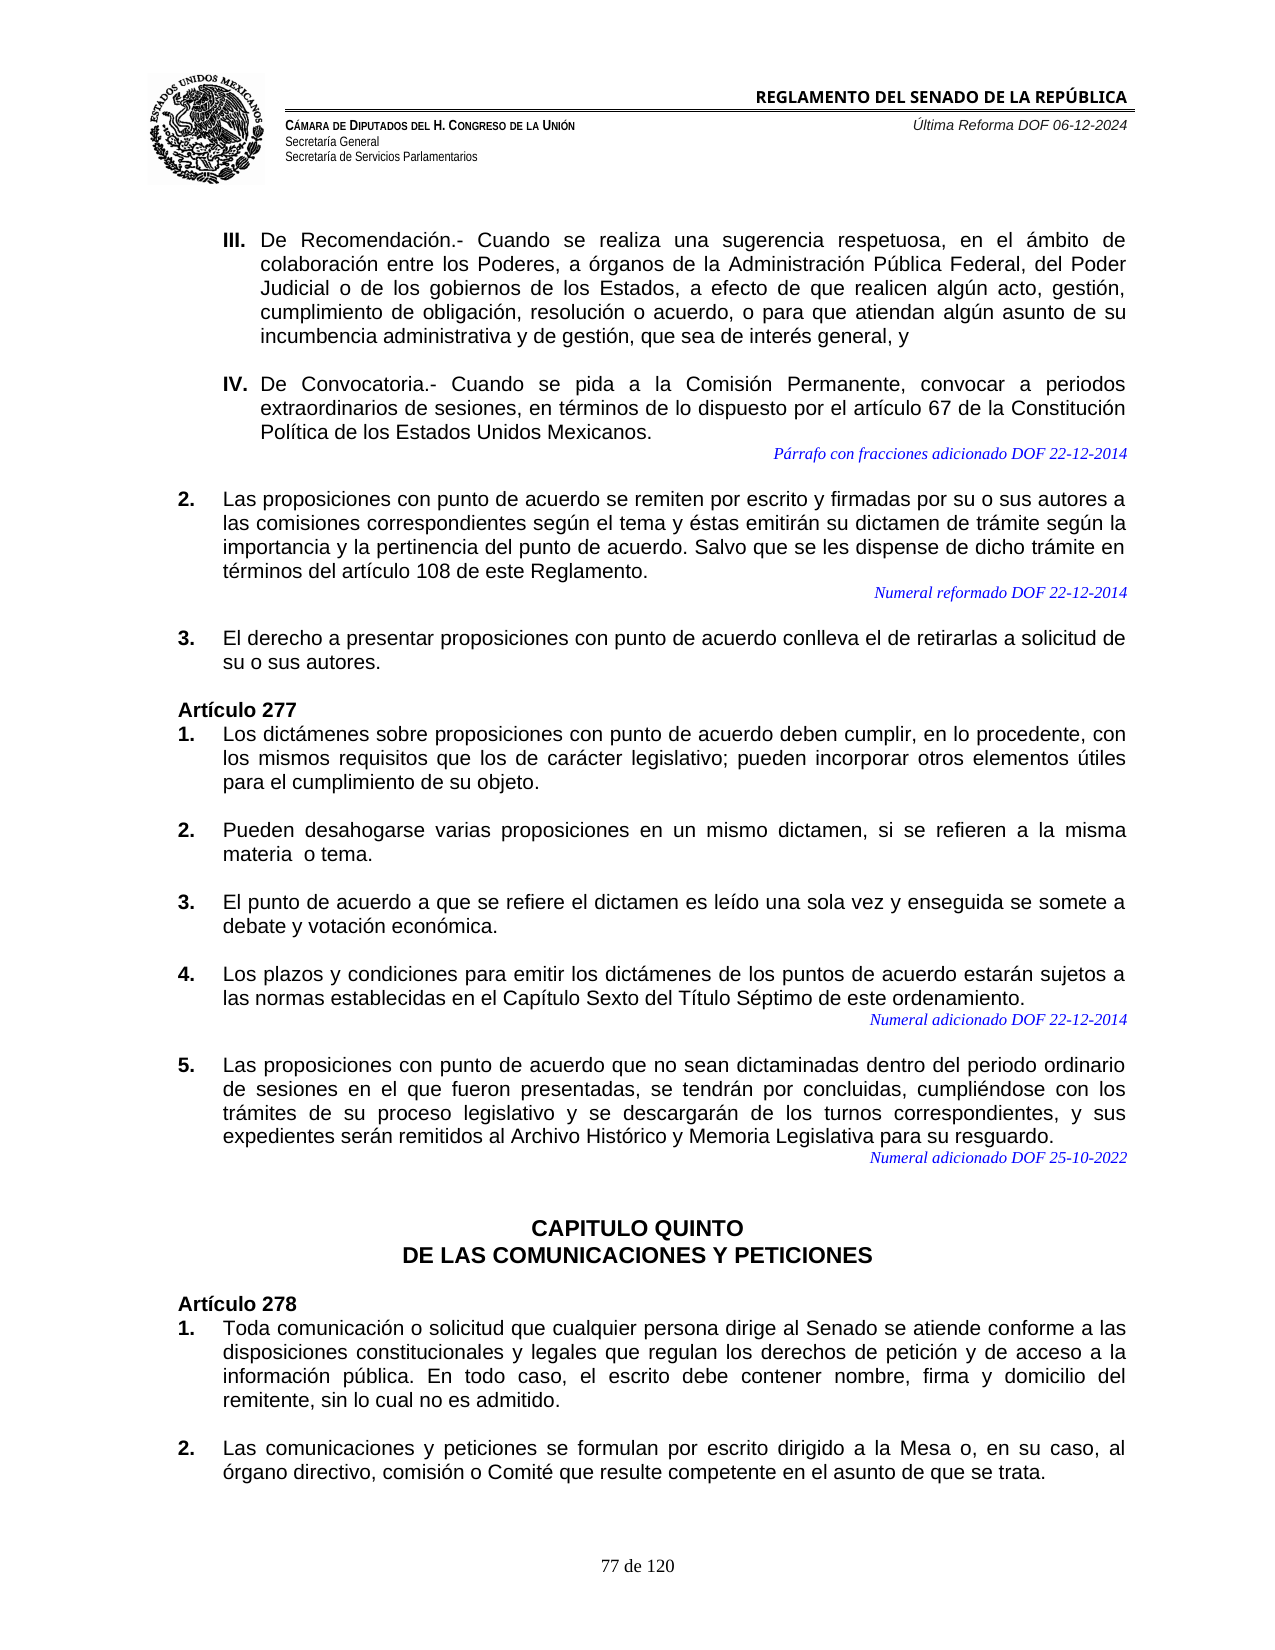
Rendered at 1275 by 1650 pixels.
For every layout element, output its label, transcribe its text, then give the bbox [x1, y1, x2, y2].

text 1. Toda comunicación o solicitud que cualquier persona dirige al Senado se atiende conforme a las disposiciones constitucionales y legales que regulan los derechos de petición y de acceso a la información pública. En todo caso, el escrito debe contener nombre, firma y domicilio del remitente, sin lo cual no es admitido. [178, 1316, 1127, 1412]
text CAPITULO QUINTO [148, 1215, 1127, 1242]
text 3. El punto de acuerdo a que se refiere el dictamen es leído una sola vez y enseguida se somete a debate y votación económica. [178, 889, 1127, 937]
text 2. Las proposiciones con punto de acuerdo se remiten por escrito y firmadas por su o sus autores a las comisiones correspondientes según el tema y éstas emitirán su dictamen de trámite según la importancia y la pertinencia del punto de acuerdo. Salvo que se les dispense de dicho trámite en términos del artículo 108 de este Reglamento. [178, 487, 1127, 583]
text Artículo 277 [148, 698, 1127, 722]
text DE LAS COMUNICACIONES Y PETICIONES [148, 1242, 1127, 1268]
text 3. El derecho a presentar proposiciones con punto de acuerdo conlleva el de retirarlas a solicitud de su o sus autores. [178, 626, 1127, 674]
text Numeral adicionado DOF 25-10-2022 [148, 1148, 1127, 1167]
text Numeral reformado DOF 22-12-2014 [148, 583, 1127, 602]
text Numeral adicionado DOF 22-12-2014 [148, 1009, 1127, 1028]
text 2. Pueden desahogarse varias proposiciones en un mismo dictamen, si se refieren a la misma materia o tema. [178, 818, 1127, 866]
text 1. Los dictámenes sobre proposiciones con punto de acuerdo deben cumplir, en lo procedente, con los mismos requisitos que los de carácter legislativo; pueden incorporar otros elementos útiles para el cumplimiento de su objeto. [178, 722, 1127, 794]
text Párrafo con fracciones adicionado DOF 22-12-2014 [148, 444, 1127, 463]
text Artículo 278 [148, 1292, 1127, 1316]
text IV. De Convocatoria.- Cuando se pida a la Comisión Permanente, convocar a periodos extraordinarios de sesiones, en términos de lo dispuesto por el artículo 67 de la Constitución Política de los Estados Unidos Mexicanos. [223, 372, 1127, 444]
text III. De Recomendación.- Cuando se realiza una sugerencia respetuosa, en el ámbito de colaboración entre los Poderes, a órganos de la Administración Pública Federal, del Poder Judicial o de los gobiernos de los Estados, a efecto de que realicen algún acto, gestión, cumplimiento de obligación, resolución o acuerdo, o para que atiendan algún asunto de su incumbencia administrativa y de gestión, que sea de interés general, y [223, 228, 1127, 348]
text 5. Las proposiciones con punto de acuerdo que no sean dictaminadas dentro del periodo ordinario de sesiones en el que fueron presentadas, se tendrán por concluidas, cumpliéndose con los trámites de su proceso legislativo y se descargarán de los turnos correspondientes, y sus expedientes serán remitidos al Archivo Histórico y Memoria Legislativa para su resguardo. [178, 1052, 1127, 1148]
text 4. Los plazos y condiciones para emitir los dictámenes de los puntos de acuerdo estarán sujetos a las normas establecidas en el Capítulo Sexto del Título Séptimo de este ordenamiento. [178, 961, 1127, 1009]
text 2. Las comunicaciones y peticiones se formulan por escrito dirigido a la Mesa o, en su caso, al órgano directivo, comisión o Comité que resulte competente en el asunto de que se trata. [178, 1436, 1127, 1484]
